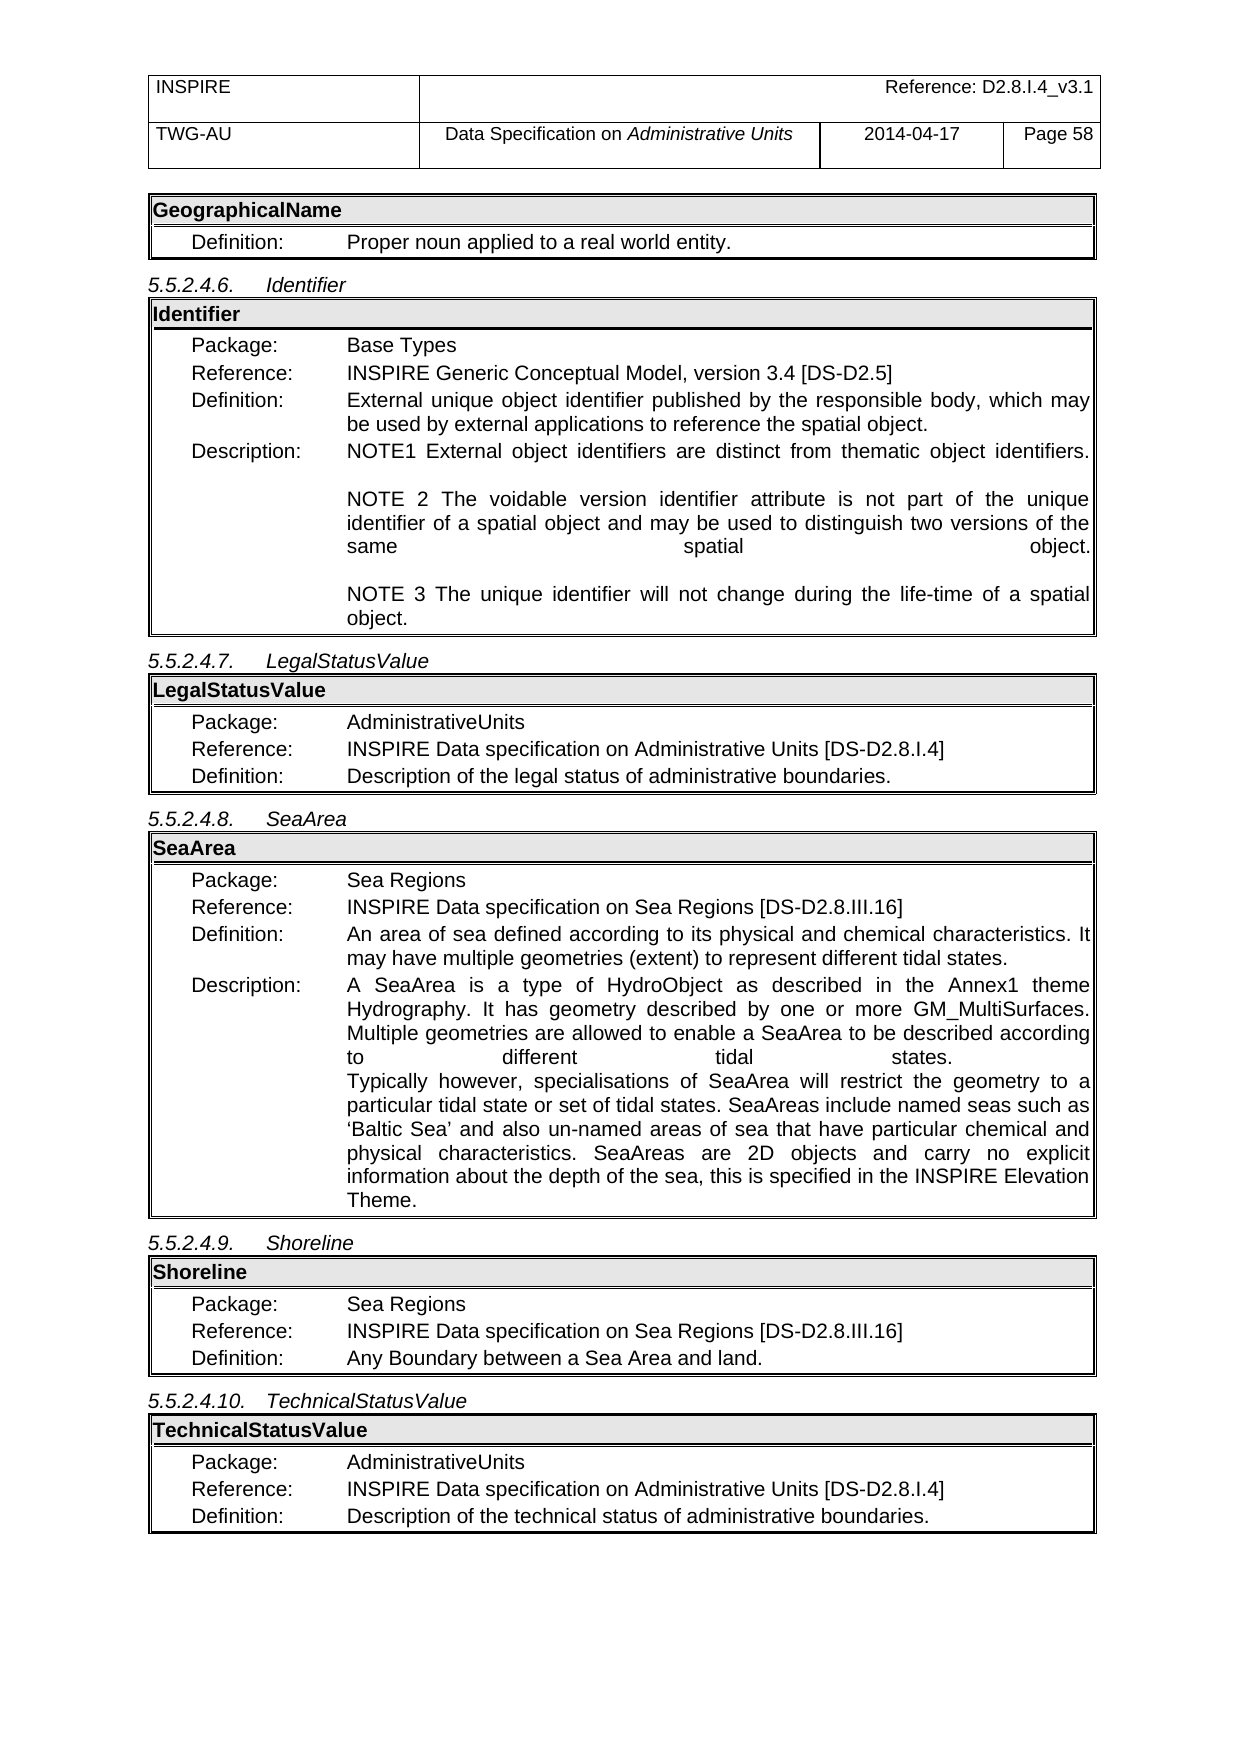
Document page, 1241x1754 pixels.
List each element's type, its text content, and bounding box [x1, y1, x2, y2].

table_header Identifier [152, 300, 1093, 327]
table_header Shoreline [152, 1259, 1093, 1286]
subtitle Shoreline [148, 1231, 1092, 1255]
table_header SeaArea [152, 834, 1093, 861]
table_cell [152, 861, 1094, 1216]
table_cell [152, 327, 1093, 633]
table_cell [150, 1286, 1095, 1373]
subtitle SeaArea [148, 807, 1092, 831]
table_cell [152, 704, 1094, 791]
subtitle LegalStatusValue [148, 649, 1092, 673]
table_header LegalStatusValue [152, 677, 1093, 703]
table_cell [152, 224, 1094, 257]
table_cell [152, 1443, 1094, 1531]
table_header TechnicalStatusValue [152, 1416, 1093, 1443]
subtitle Identifier [148, 273, 1092, 297]
subtitle TechnicalStatusValue [148, 1389, 1092, 1413]
table_header GeographicalName [152, 197, 1093, 223]
